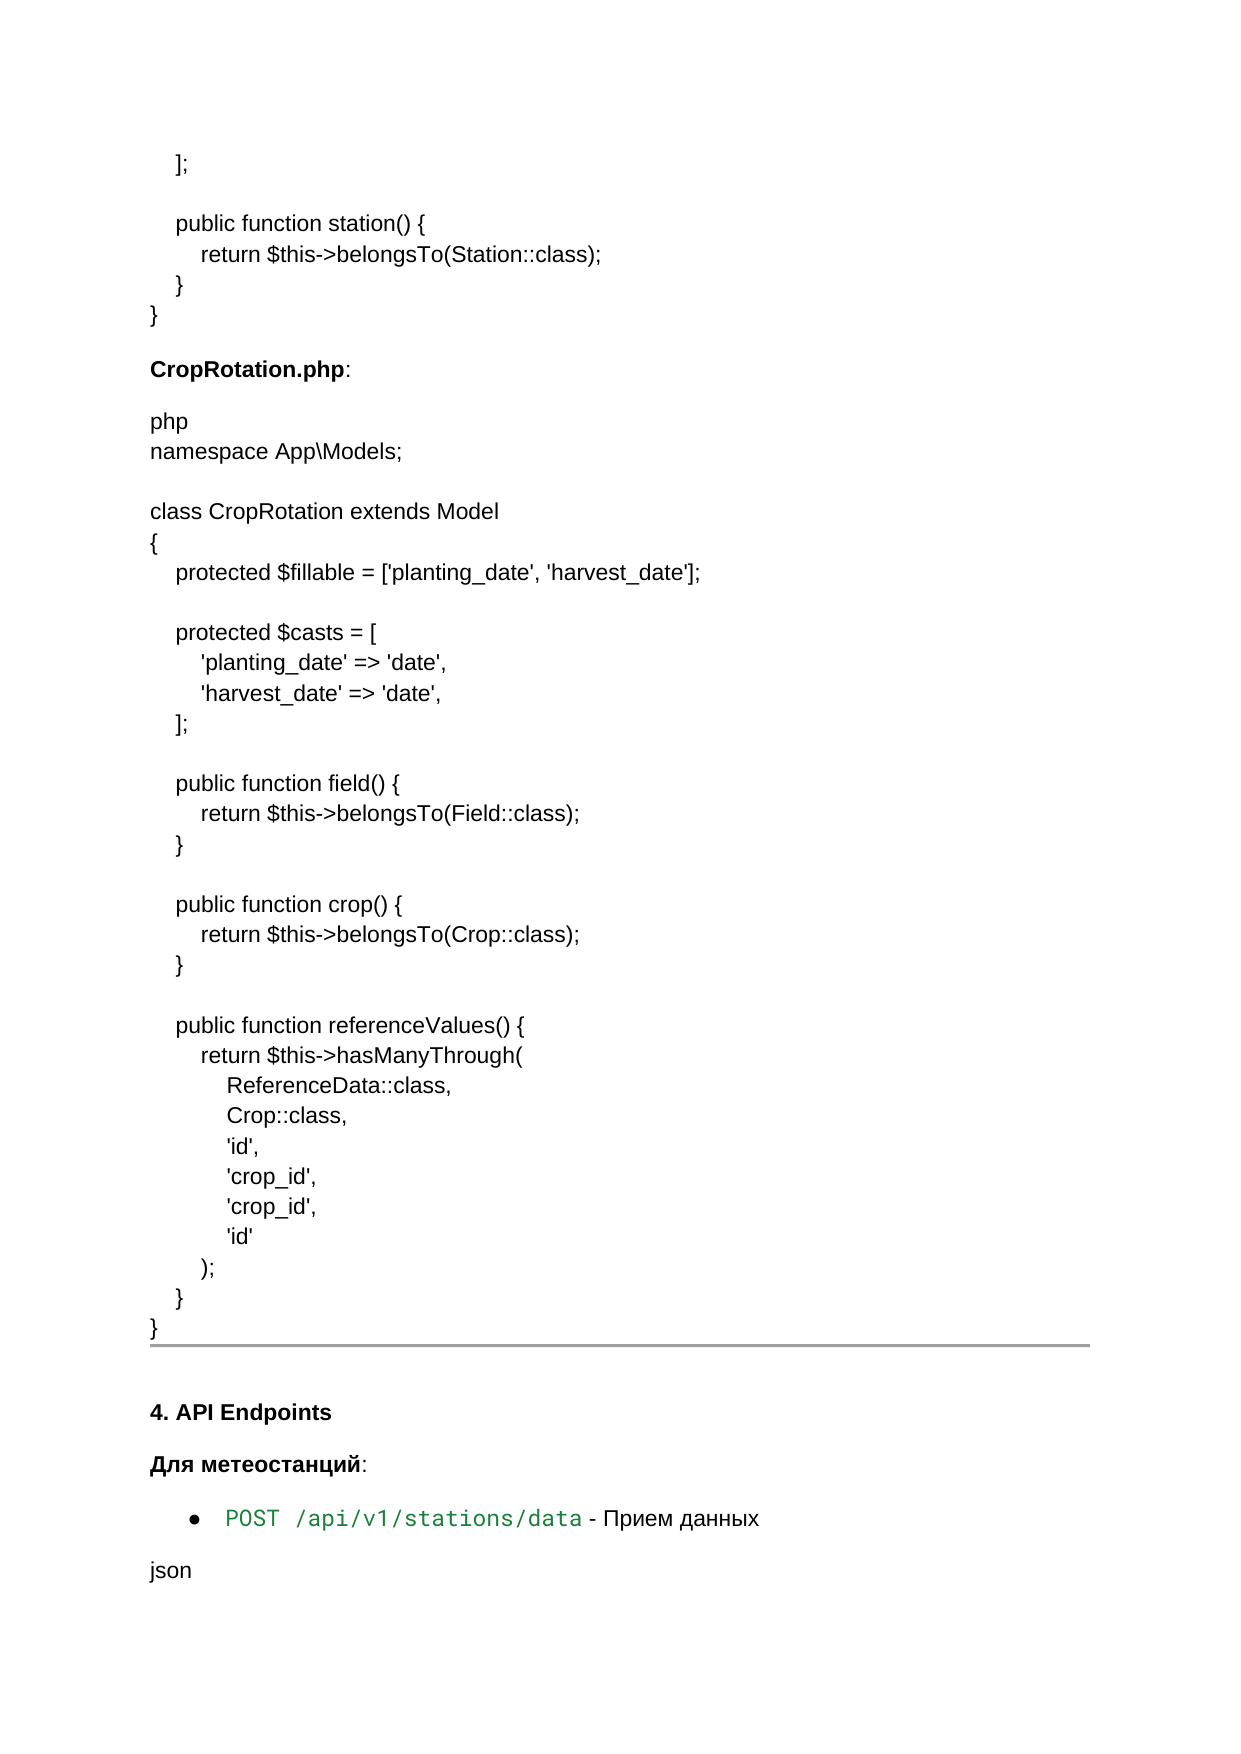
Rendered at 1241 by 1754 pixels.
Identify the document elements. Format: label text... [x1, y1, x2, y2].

text } [150, 301, 1090, 327]
text Crop::class, [150, 1102, 1090, 1129]
text public function station() { [150, 210, 1090, 237]
text return $this->belongsTo(Crop::class); [150, 921, 1090, 947]
text return $this->belongsTo(Station::class); [150, 241, 1090, 267]
text 'id' [150, 1223, 1090, 1249]
text } [150, 951, 1090, 978]
text 'crop_id', [150, 1193, 1090, 1219]
text CropRotation.php: [150, 356, 1090, 383]
text 'harvest_date' => 'date', [150, 679, 1090, 706]
text public function crop() { [150, 891, 1090, 917]
text 'planting_date' => 'date', [150, 649, 1090, 676]
text { [150, 528, 1090, 555]
text ); [150, 1253, 1090, 1280]
text 'crop_id', [150, 1163, 1090, 1189]
text } [150, 271, 1090, 297]
subtitle 4. API Endpoints [150, 1399, 1090, 1426]
text 'id', [150, 1133, 1090, 1159]
text ]; [150, 710, 1090, 736]
text ReferenceData::class, [150, 1072, 1090, 1098]
text } [150, 1314, 1090, 1340]
text public function field() { [150, 770, 1090, 796]
text protected $fillable = ['planting_date', 'harvest_date']; [150, 559, 1090, 585]
text } [150, 831, 1090, 857]
text return $this->belongsTo(Field::class); [150, 800, 1090, 827]
list POST /api/v1/stations/data - Прием данных [187, 1502, 1090, 1532]
text } [150, 1284, 1090, 1310]
text public function referenceValues() { [150, 1012, 1090, 1038]
text ]; [150, 150, 1090, 176]
text class CropRotation extends Model [150, 498, 1090, 524]
text php [150, 408, 1090, 434]
text json [150, 1557, 1090, 1583]
text Для метеостанций: [150, 1451, 1090, 1477]
text protected $casts = [ [150, 619, 1090, 645]
text return $this->hasManyThrough( [150, 1042, 1090, 1068]
text namespace App\Models; [150, 438, 1090, 464]
